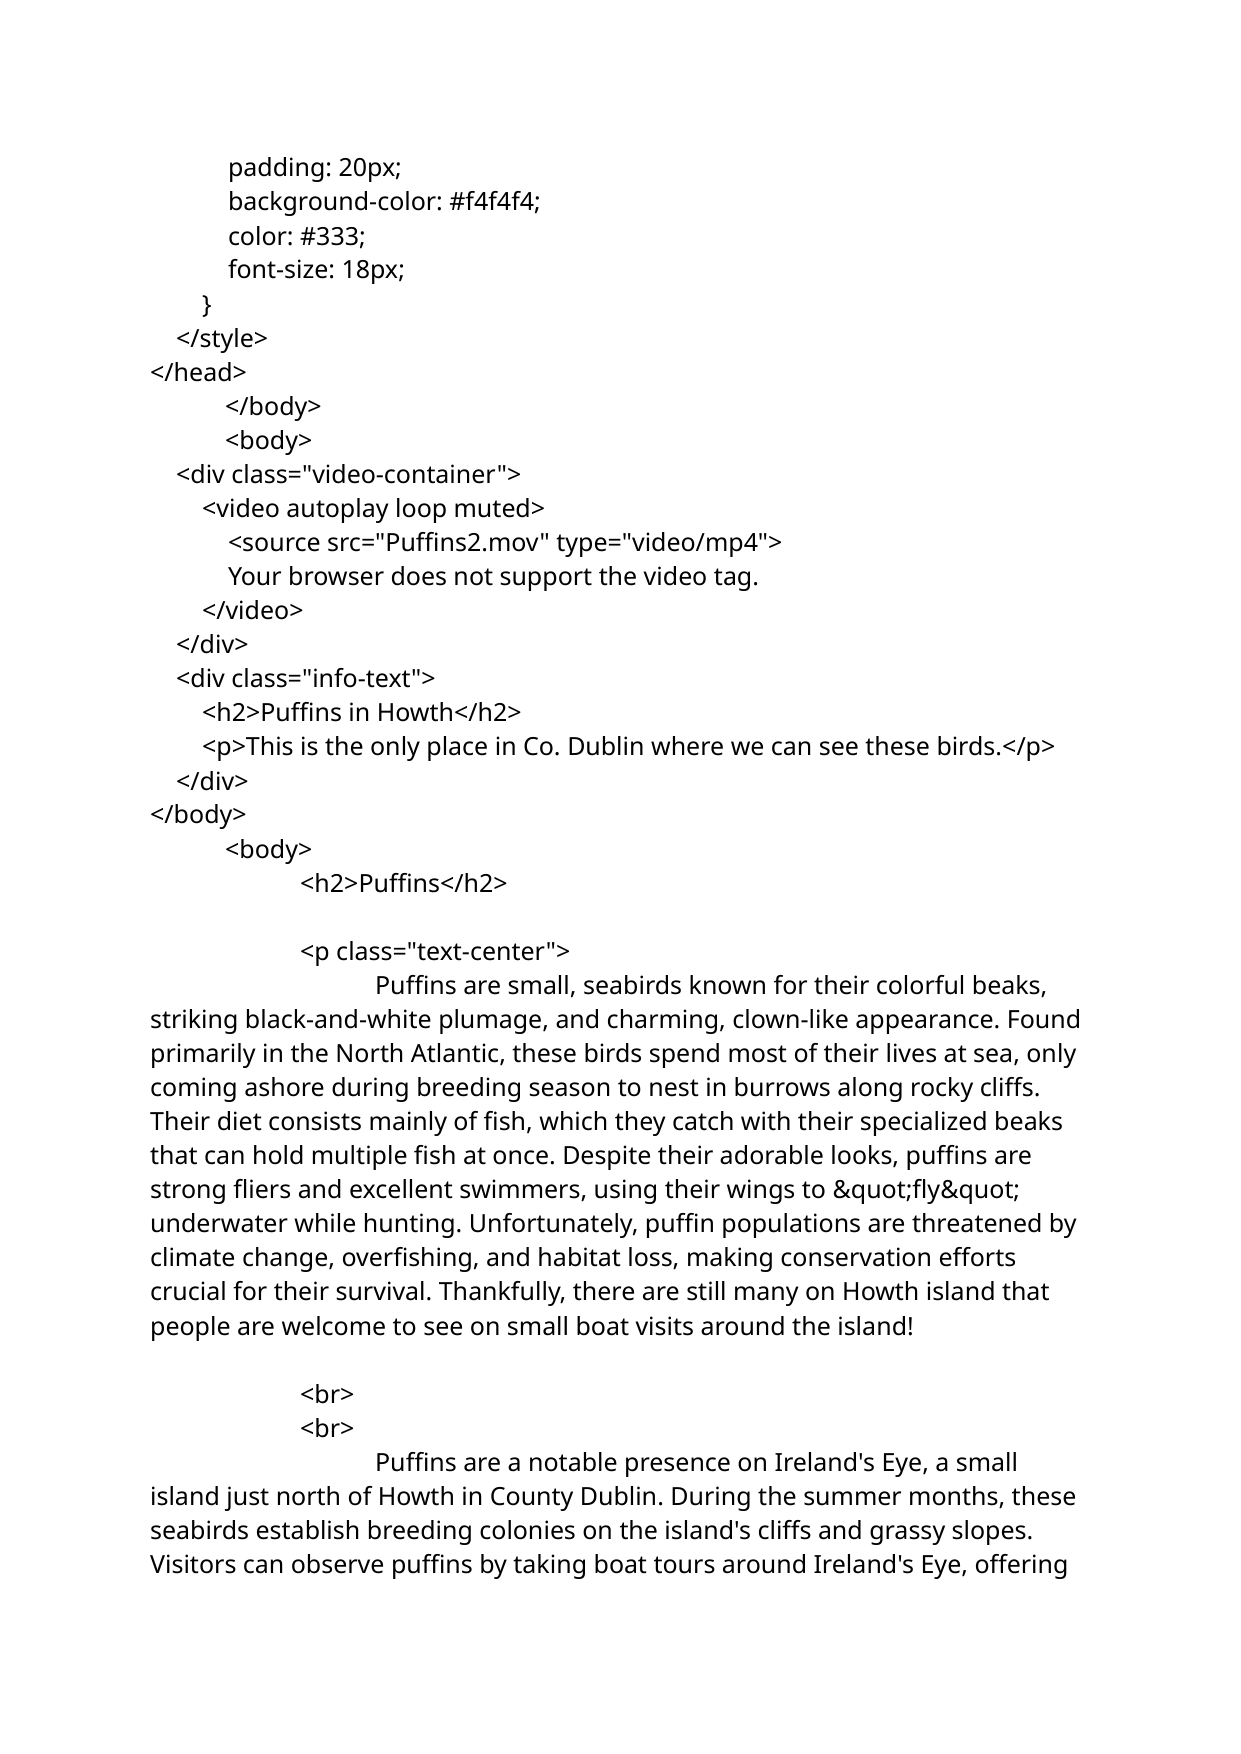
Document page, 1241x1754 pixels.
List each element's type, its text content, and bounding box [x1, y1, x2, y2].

text </video> [150, 593, 1090, 627]
text font-size: 18px; [150, 252, 1090, 286]
text <p>This is the only place in Co. Dublin where we can see these birds.</p> [150, 729, 1090, 763]
text </body> [150, 797, 1090, 831]
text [150, 1444, 1090, 1581]
text <body> [150, 831, 1090, 865]
text <body> [150, 422, 1090, 457]
text </style> [150, 320, 1090, 354]
text <div class="info-text"> [150, 661, 1090, 695]
text <h2>Puffins in Howth</h2> [150, 695, 1090, 729]
text background-color: #f4f4f4; [150, 184, 1090, 218]
text <source src="Puffins2.mov" type="video/mp4"> [150, 525, 1090, 559]
text </head> [150, 354, 1090, 388]
text Puffins are small, seabirds known for their colorful beaks, striking black-and-white plumage, and charming, clown-like appearance. Found primarily in the North Atlantic, these birds spend most of their lives at sea, only coming ashore during breeding season to nest in burrows along rocky cliffs. Their diet consists mainly of fish, which they catch with their specialized beaks that can hold multiple fish at once. Despite their adorable looks, puffins are strong fliers and excellent swimmers, using their wings to &quot;fly&quot; underwater while hunting. Unfortunately, puffin populations are threatened by climate change, overfishing, and habitat loss, making conservation efforts crucial for their survival. Thankfully, there are still many on Howth island that people are welcome to see on small boat visits around the island! [150, 967, 1090, 1342]
text color: #333; [150, 218, 1090, 252]
text <video autoplay loop muted> [150, 491, 1090, 525]
text </body> [150, 388, 1090, 422]
text <h2>Puffins</h2> [150, 865, 1090, 899]
text </div> [150, 627, 1090, 661]
text padding: 20px; [150, 150, 1090, 184]
text <br> [150, 1410, 1090, 1444]
text <p class="text-center"> [150, 933, 1090, 967]
text } [150, 286, 1090, 320]
text Your browser does not support the video tag. [150, 559, 1090, 593]
text </div> [150, 763, 1090, 797]
text <div class="video-container"> [150, 457, 1090, 491]
text <br> [150, 1376, 1090, 1410]
